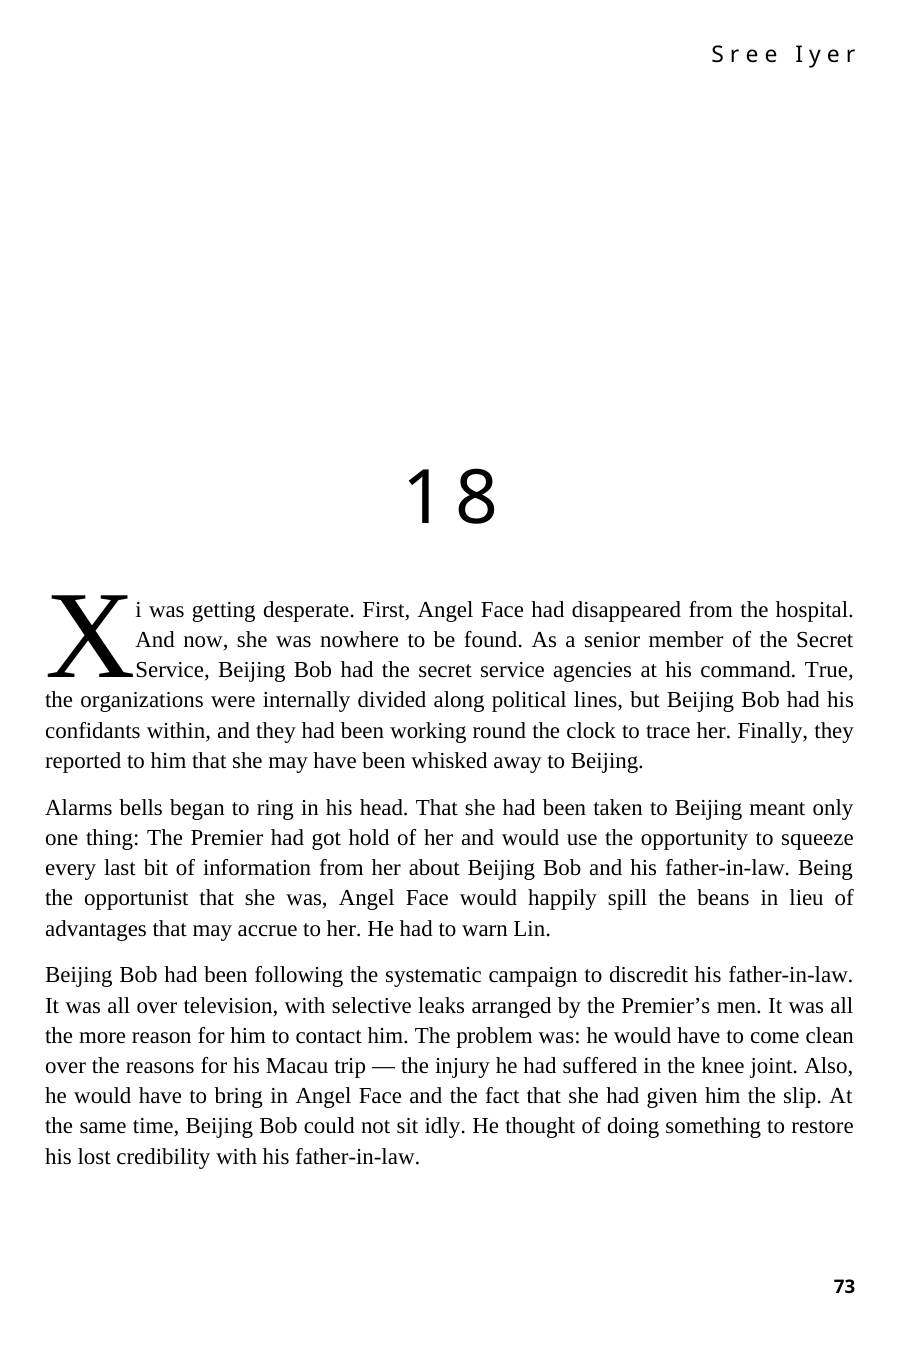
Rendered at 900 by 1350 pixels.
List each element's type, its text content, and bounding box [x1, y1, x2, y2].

text Alarms bells began to ring in his head. That she had been taken to Beijing meant only one thing: The Premier had got hold of her and would use the opportunity to squeeze every last bit of information from her about Beijing Bob and his father-in-law. Being the opportunist that she was, Angel Face would happily spill the beans in lieu of advantages that may accrue to her. He had to warn Lin. [45, 794, 855, 941]
text i was getting desperate. First, Angel Face had disappeared from the hospital. And now, she was nowhere to be found. As a senior member of the Secret Service, Beijing Bob had the secret service agencies at his command. True, the organizations were internally divided along political lines, but Beijing Bob had his confidants within, and they had been working round the clock to trace her. Finally, they reported to him that she may have been whisked away to Beijing. [45, 596, 855, 773]
subtitle 18 [45, 444, 855, 546]
text Beijing Bob had been following the systematic campaign to discredit his father-in-law. It was all over television, with selective leaks arranged by the Premier’s men. It was all the more reason for him to contact him. The problem was: he would have to come clean over the reasons for his Macau trip — the injury he had suffered in the knee joint. Also, he would have to bring in Angel Face and the fact that she had given him the slip. At the same time, Beijing Bob could not sit idly. He thought of doing something to restore his lost credibility with his father-in-law. [45, 962, 855, 1169]
